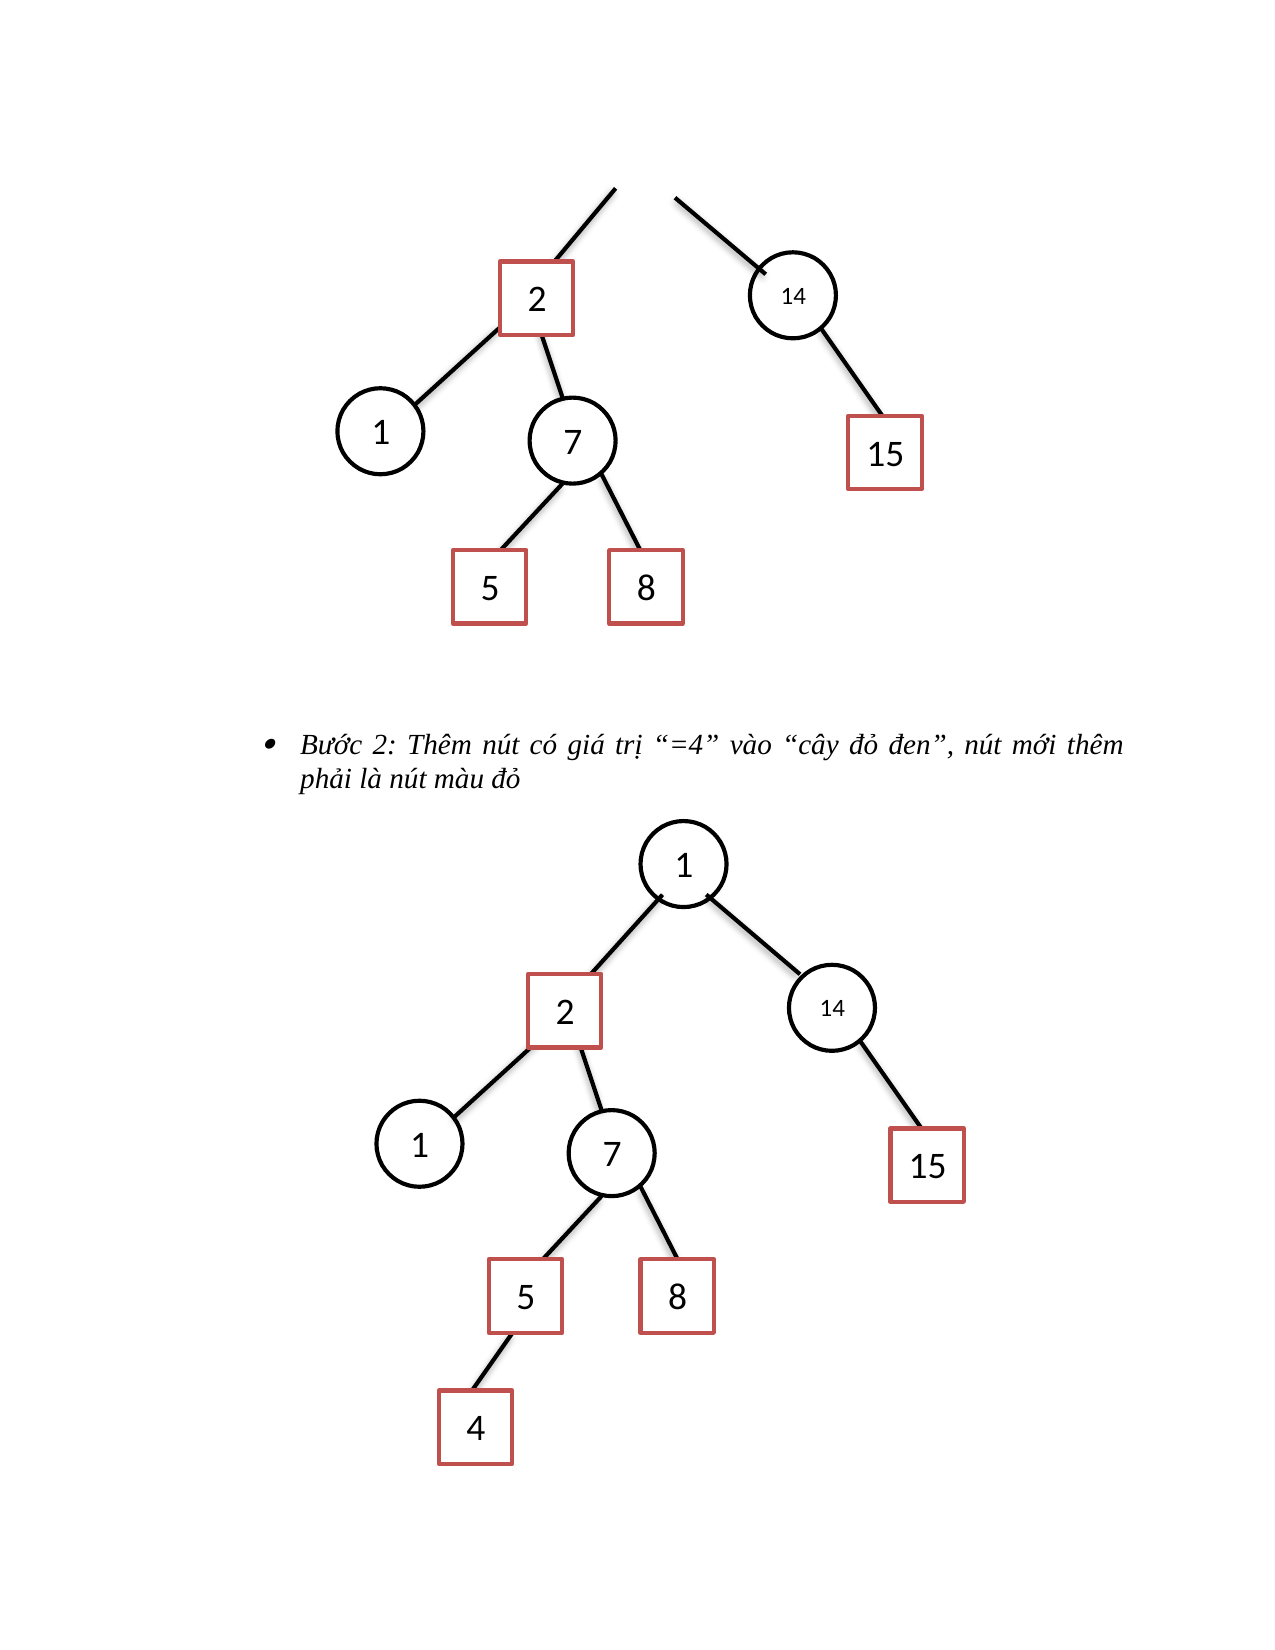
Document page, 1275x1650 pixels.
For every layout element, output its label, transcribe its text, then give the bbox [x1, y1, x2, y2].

list Bước 2: Thêm nút có giá trị “=4” vào “cây đỏ đen”, nút mới thêm phải là nút màu đỏ [262, 727, 1125, 795]
